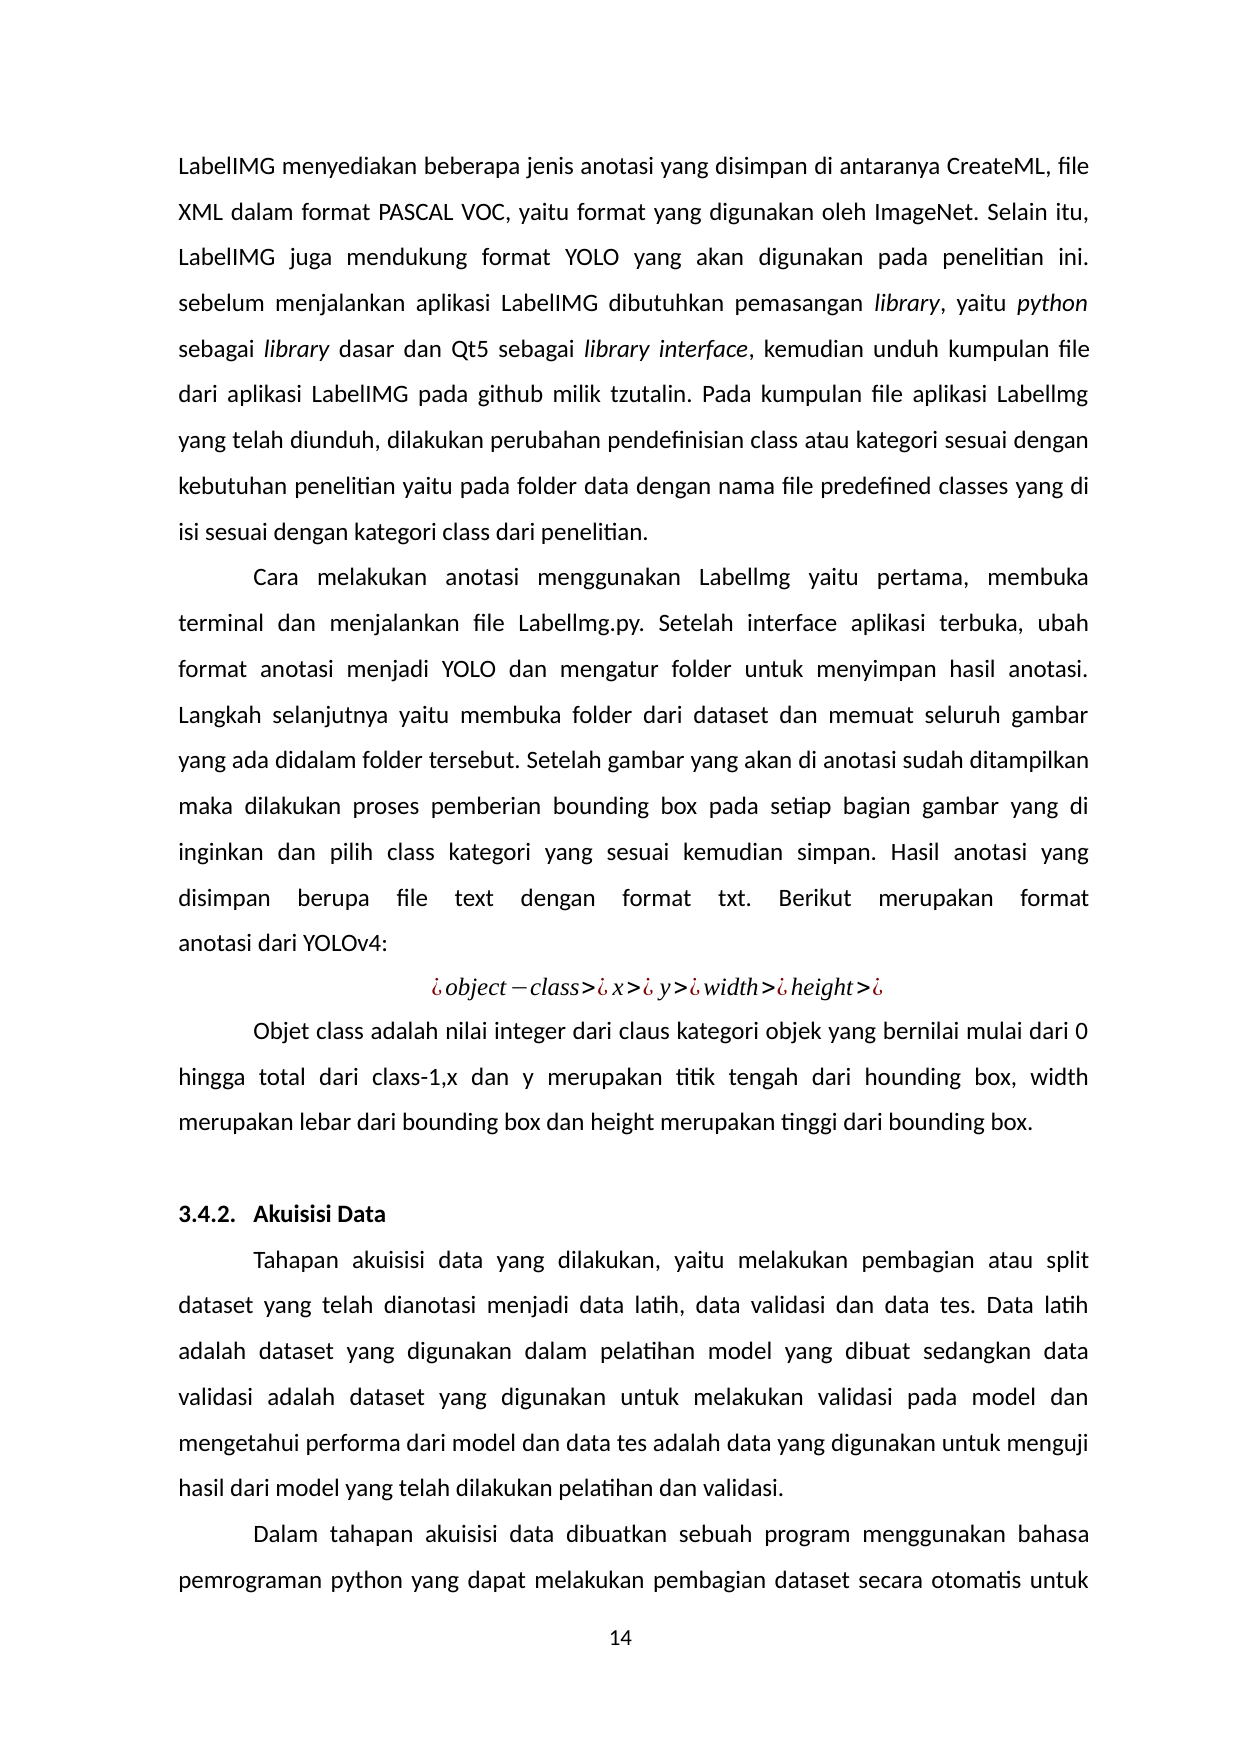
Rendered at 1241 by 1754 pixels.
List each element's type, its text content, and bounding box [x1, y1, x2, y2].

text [178, 1518, 1090, 1594]
text Cara melakukan anotasi menggunakan Labellmg yaitu pertama, membuka terminal dan menjalankan file Labellmg.py. Setelah interface aplikasi terbuka, ubah format anotasi menjadi YOLO dan mengatur folder untuk menyimpan hasil anotasi. Langkah selanjutnya yaitu membuka folder dari dataset dan memuat seluruh gambar yang ada didalam folder tersebut. Setelah gambar yang akan di anotasi sudah ditampilkan maka dilakukan proses pemberian bounding box pada setiap bagian gambar yang di inginkan dan pilih class kategori yang sesuai kemudian simpan. Hasil anotasi yang disimpan berupa file text dengan format txt. Berikut merupakan format anotasi dari YOLOv4: [178, 562, 1090, 958]
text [178, 150, 1090, 546]
text Objet class adalah nilai integer dari claus kategori objek yang bernilai mulai dari 0 hingga total dari claxs-1,x dan y merupakan titik tengah dari hounding box, width merupakan lebar dari bounding box dan height merupakan tinggi dari bounding box. [178, 1015, 1090, 1137]
subtitle Akuisisi Data [178, 1198, 1090, 1228]
text Tahapan akuisisi data yang dilakukan, yaitu melakukan pembagian atau split dataset yang telah dianotasi menjadi data latih, data validasi dan data tes. Data latih adalah dataset yang digunakan dalam pelatihan model yang dibuat sedangkan data validasi adalah dataset yang digunakan untuk melakukan validasi pada model dan mengetahui performa dari model dan data tes adalah data yang digunakan untuk menguji hasil dari model yang telah dilakukan pelatihan dan validasi. [178, 1244, 1090, 1503]
